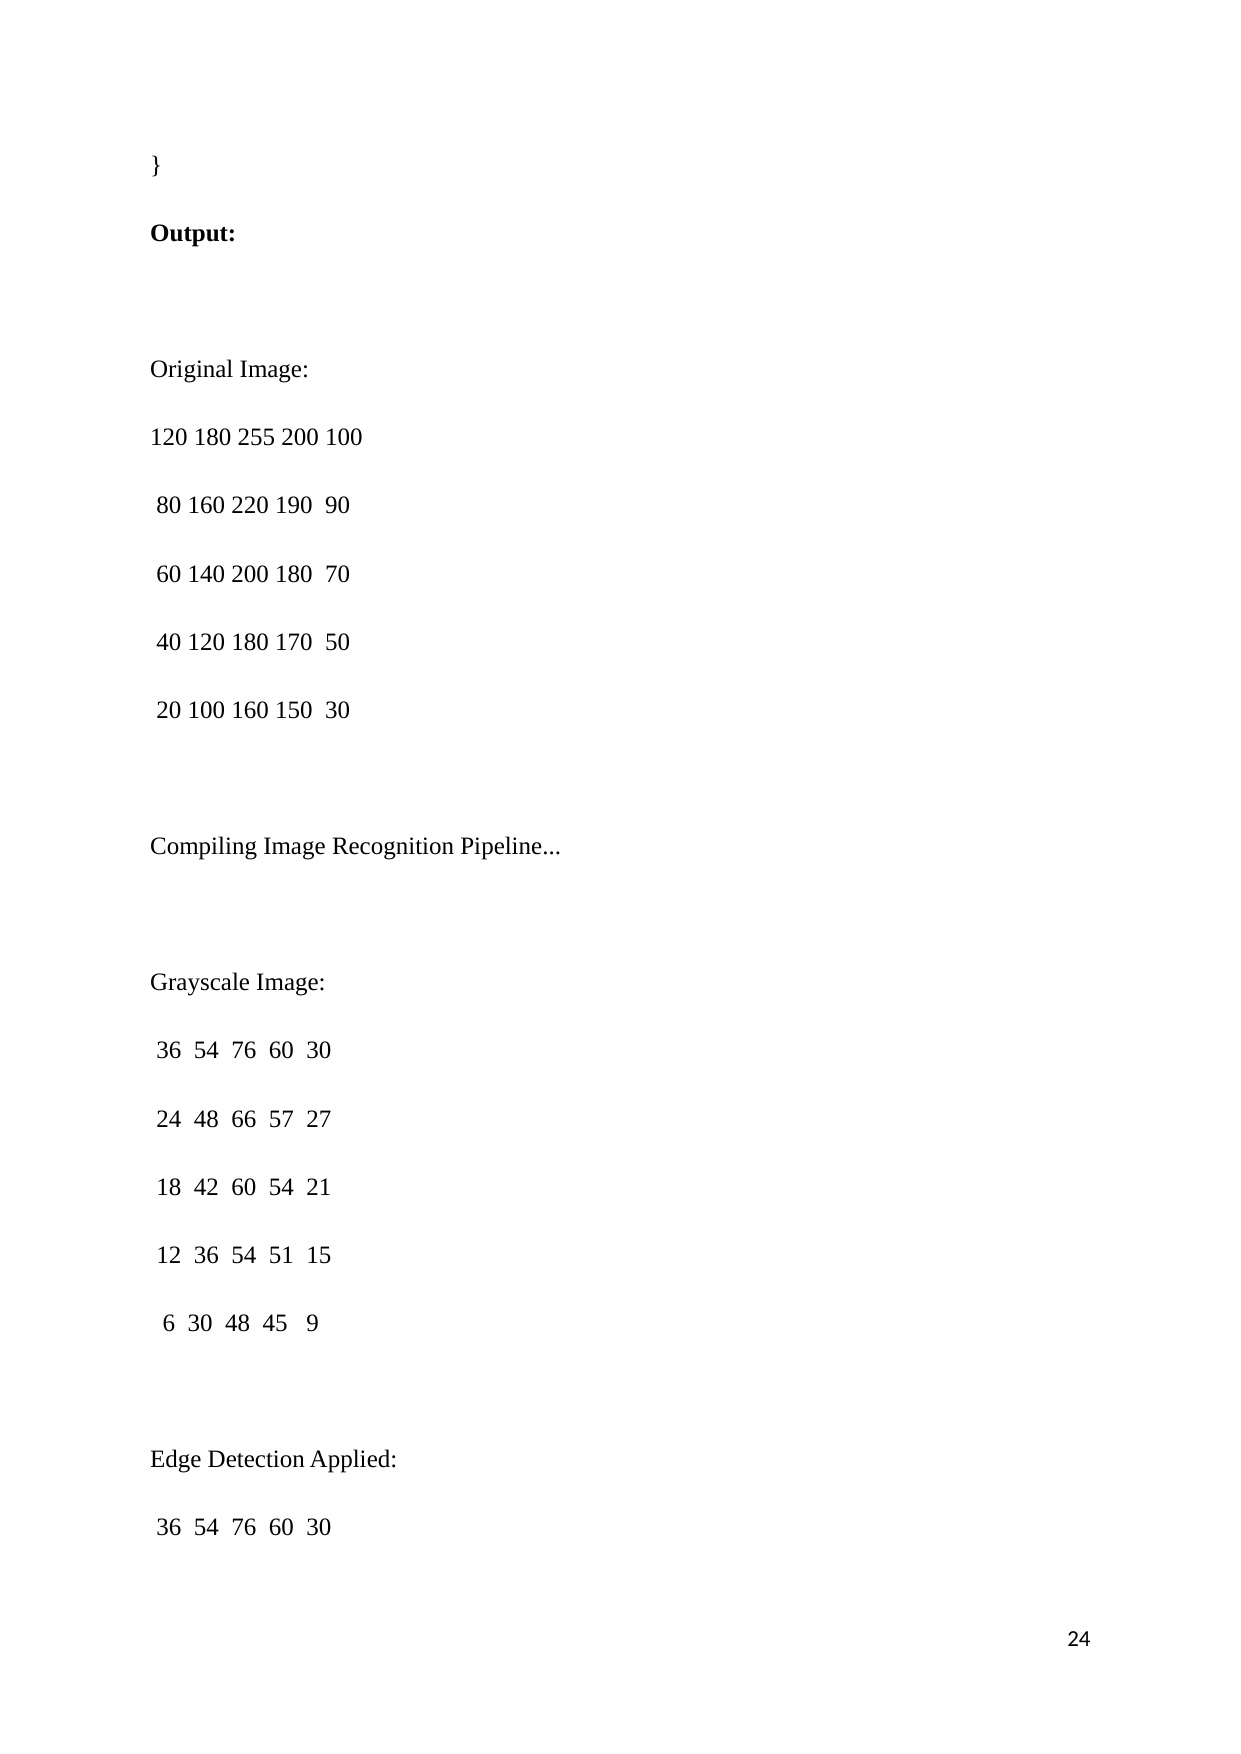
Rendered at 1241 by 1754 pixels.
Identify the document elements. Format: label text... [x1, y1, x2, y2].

text 40 120 180 170 50 [150, 627, 1090, 656]
text 80 160 220 190 90 [150, 491, 1090, 519]
text Grayscale Image: [150, 967, 1090, 996]
text 60 140 200 180 70 [150, 559, 1090, 587]
text 12 36 54 51 15 [150, 1240, 1090, 1269]
text Output: [150, 218, 1090, 247]
text 36 54 76 60 30 [150, 1512, 1090, 1541]
text 6 30 48 45 9 [150, 1308, 1090, 1337]
text 24 48 66 57 27 [150, 1104, 1090, 1132]
text 20 100 160 150 30 [150, 695, 1090, 724]
text } [150, 150, 1090, 179]
text Edge Detection Applied: [150, 1444, 1090, 1473]
text 18 42 60 54 21 [150, 1172, 1090, 1201]
text Original Image: [150, 354, 1090, 383]
text 36 54 76 60 30 [150, 1036, 1090, 1064]
text Compiling Image Recognition Pipeline... [150, 831, 1090, 860]
text 120 180 255 200 100 [150, 422, 1090, 451]
